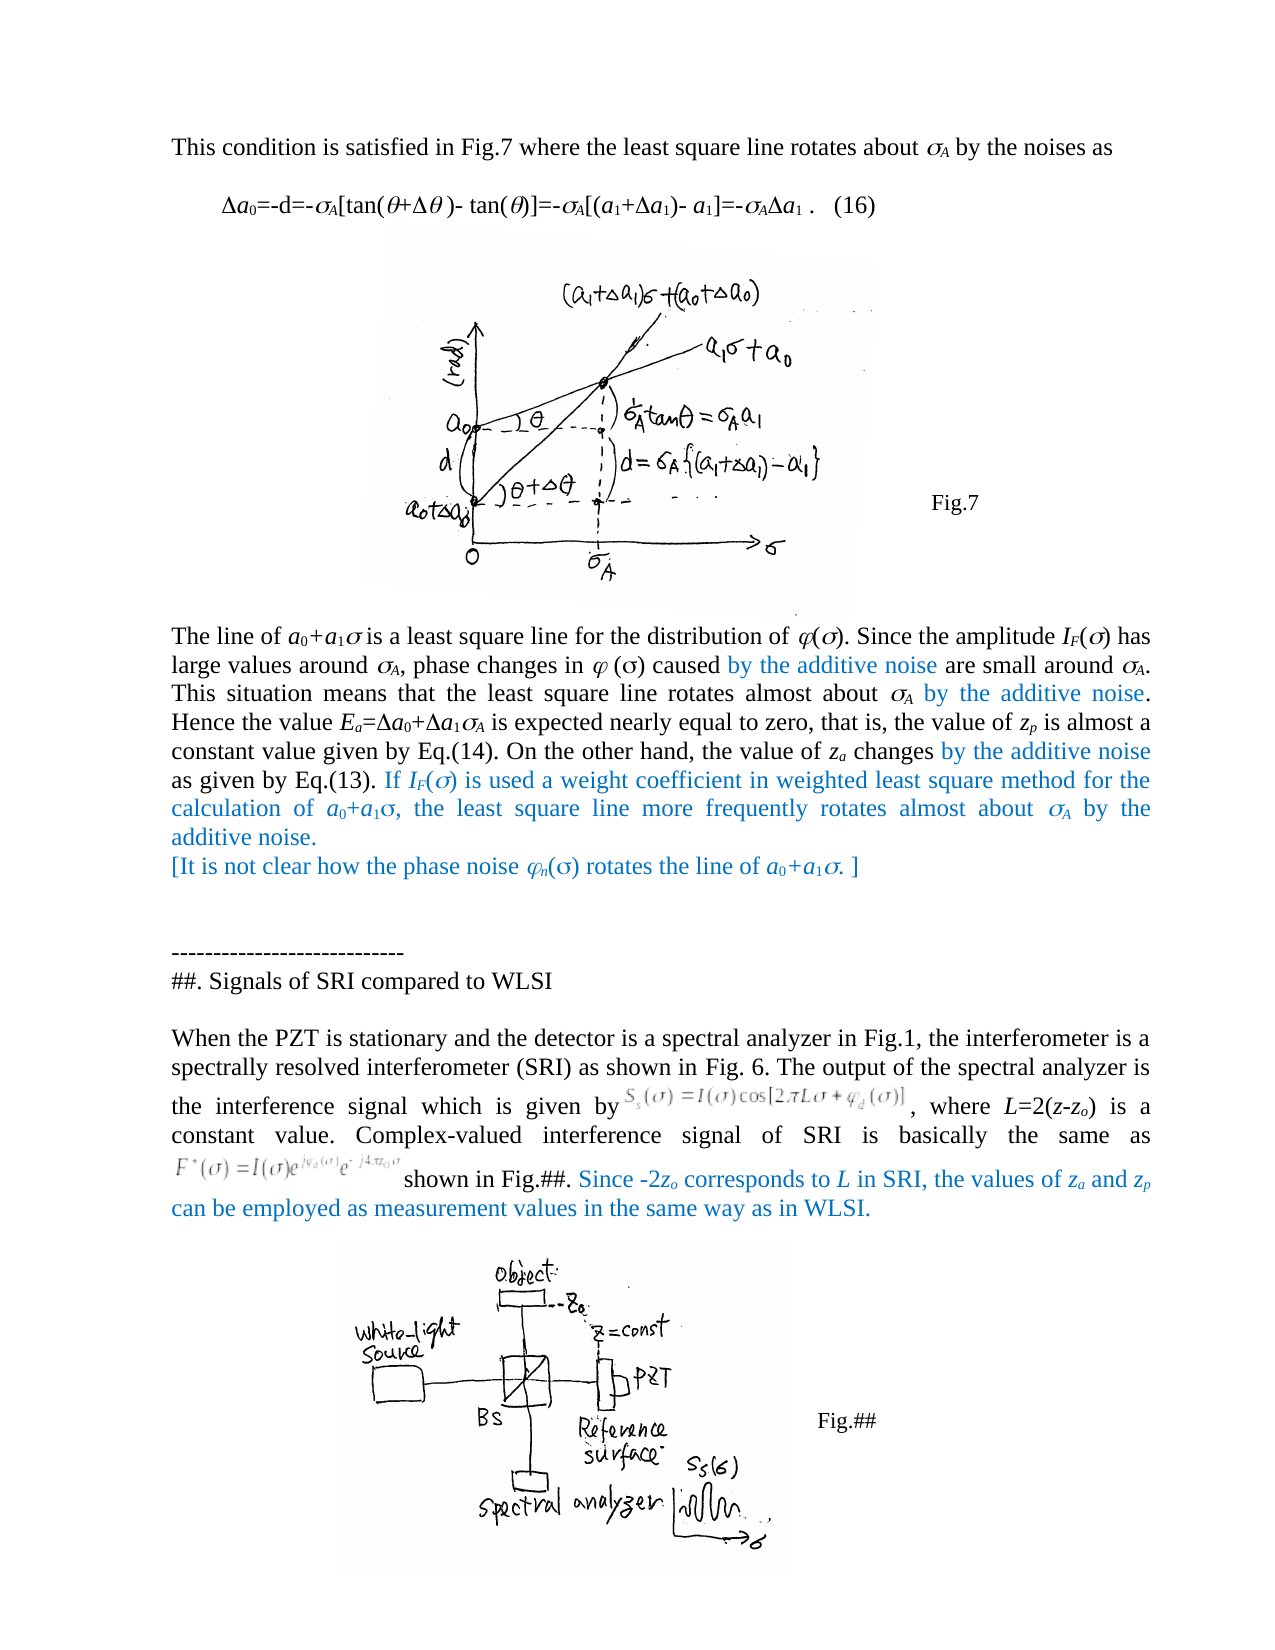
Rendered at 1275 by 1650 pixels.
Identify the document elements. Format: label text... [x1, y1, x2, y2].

text [It is not clear how the phase noise n() rotates the line of a0+a1. ] [171, 851, 1151, 880]
text This condition is satisfied in Fig.7 where the least square line rotates about A by the noises as [171, 132, 1151, 161]
text ##. Signals of SRI compared to WLSI [171, 966, 1151, 995]
text The line of a0+a1 is a least square line for the distribution of (). Since the amplitude IF() has large values around A, phase changes in () caused by the additive noise are small around A. This situation means that the least square line rotates almost about A by the additive noise. Hence the value Ea=a0+a1A is expected nearly equal to zero, that is, the value of zp is almost a constant value given by Eq.(14). On the other hand, the value of za changes by the additive noise as given by Eq.(13). If IF() is used a weight coefficient in weighted least square method for the calculation of a0+a1, the least square line more frequently rotates almost about A by the additive noise. [171, 621, 1151, 851]
text ---------------------------- [171, 937, 1151, 966]
text When the PZT is stationary and the detector is a spectral analyzer in Fig.1, the interferometer is a spectrally resolved interferometer (SRI) as shown in Fig. 6. The output of the spectral analyzer is the interference signal which is given by, where L=2(z-zo) is a constant value. Complex-valued interference signal of SRI is basically the same asshown in Fig.##. Since -2zo corresponds to L in SRI, the values of za and zp can be employed as measurement values in the same way as in WLSI. [171, 1023, 1151, 1221]
text a0=-d=-A[tan(+ )- tan()]=-A[(a1+a1)- a1]=-Aa1 . (16) [171, 190, 1151, 218]
